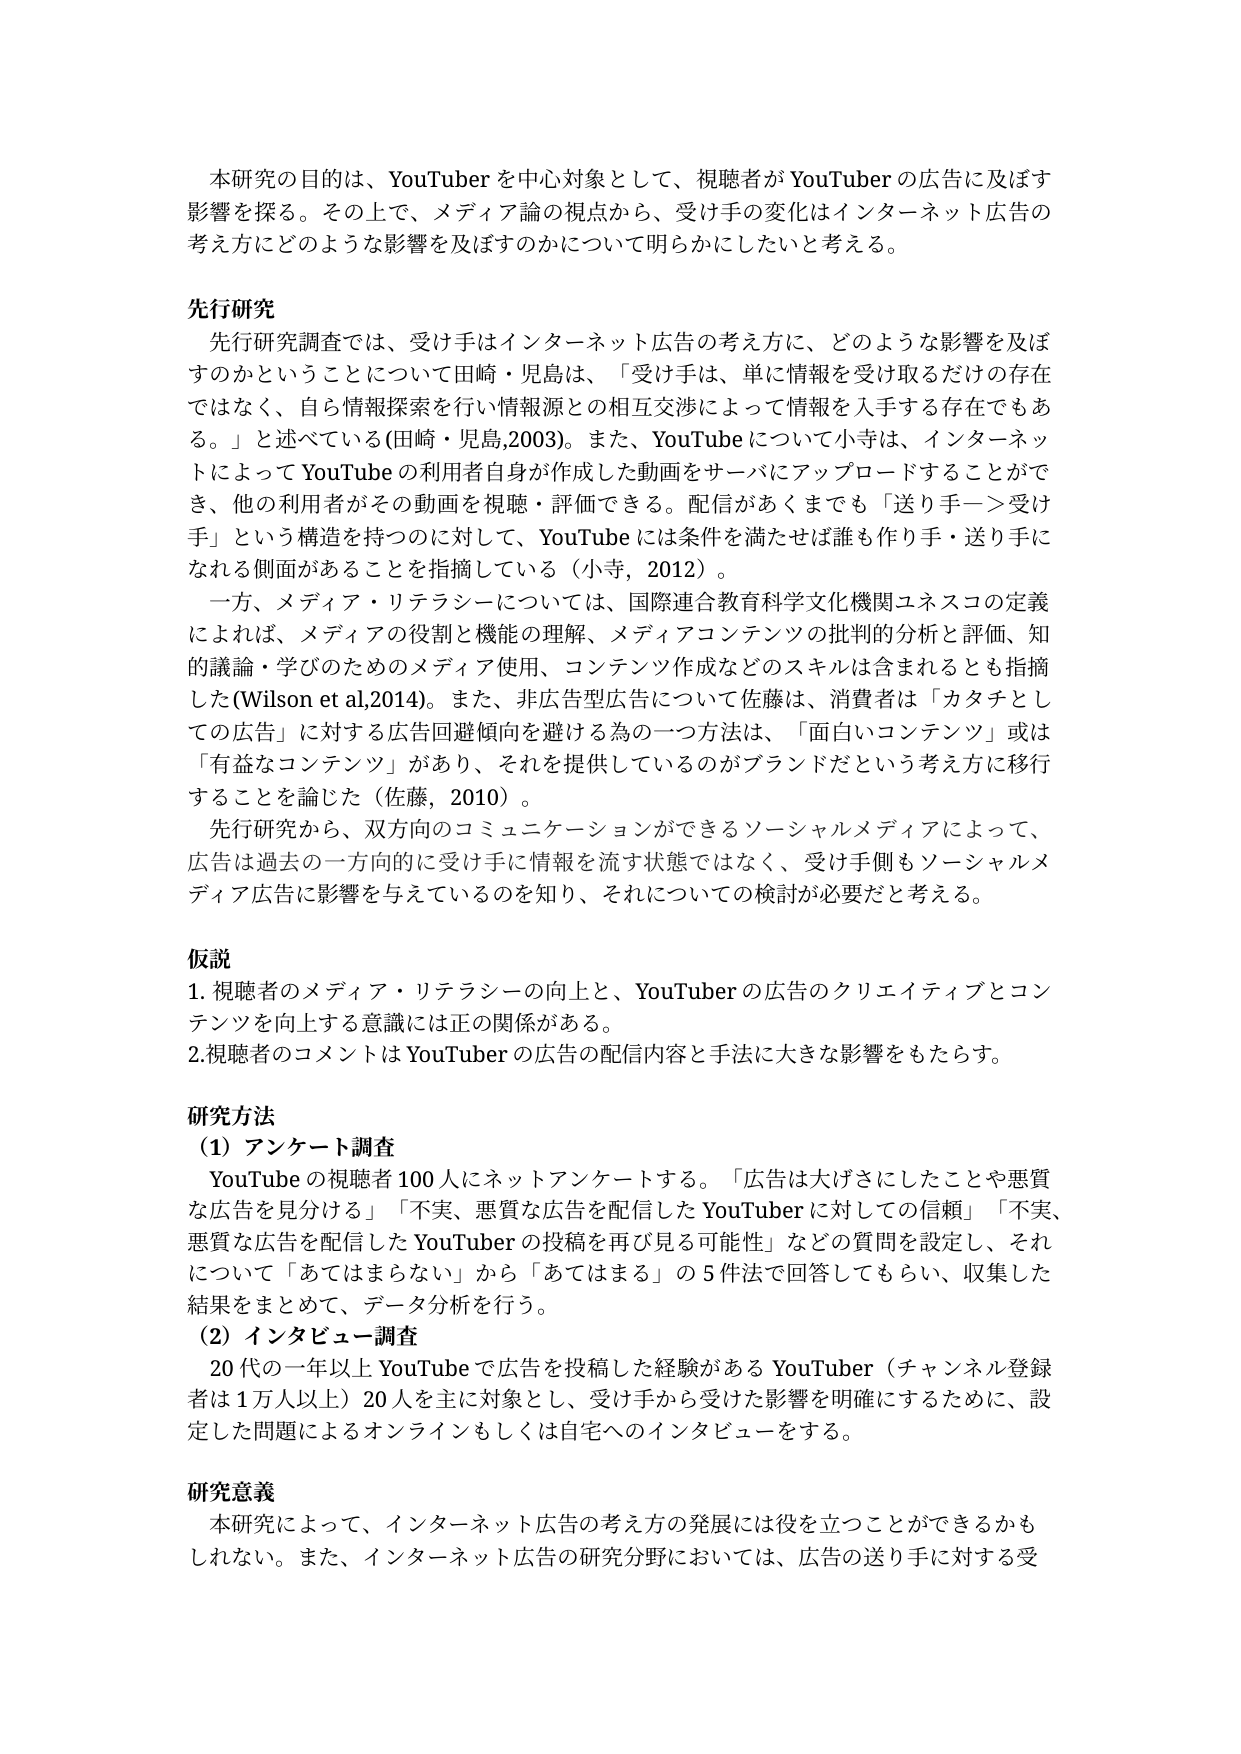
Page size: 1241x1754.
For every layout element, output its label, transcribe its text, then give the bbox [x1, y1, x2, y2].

text 20代の一年以上YouTubeで広告を投稿した経験があるYouTuber（チャンネル登録者は1万人以上）20人を主に対象とし、受け手から受けた影響を明確にするために、設定した問題によるオンラインもしくは自宅へのインタビューをする。 [187, 1351, 1053, 1446]
text YouTubeの視聴者100人にネットアンケートする。「広告は大げさにしたことや悪質な広告を見分ける」「不実、悪質な広告を配信したYouTuberに対しての信頼」「不実、悪質な広告を配信したYouTuberの投稿を再び見る可能性」などの質問を設定し、それについて「あてはまらない」から「あてはまる」の5件法で回答してもらい、収集した結果をまとめて、データ分析を行う。 [187, 1162, 1053, 1319]
text 本研究によって、インターネット広告の考え方の発展には役を立つことができるかもしれない。また、インターネット広告の研究分野においては、広告の送り手に対する受け手の役割の参考研究になれば幸いになる。 [187, 1507, 1053, 1572]
text （2）インタビュー調査 [187, 1319, 1053, 1351]
text 1. 視聴者のメディア・リテラシーの向上と、YouTuberの広告のクリエイティブとコンテンツを向上する意識には正の関係がある。 [187, 974, 1053, 1037]
text 研究方法 [187, 1099, 1053, 1130]
text 一方、メディア・リテラシーについては、国際連合教育科学文化機関ユネスコの定義によれば、メディアの役割と機能の理解、メディアコンテンツの批判的分析と評価、知的議論・学びのためのメディア使用、コンテンツ作成などのスキルは含まれるとも指摘した(Wilson et al,2014)。また、非広告型広告について佐藤は、消費者は「カタチとしての広告」に対する広告回避傾向を避ける為の一つ方法は、「面白いコンテンツ」或は「有益なコンテンツ」があり、それを提供しているのがブランドだという考え方に移行することを論じた（佐藤，2010）。 [187, 584, 1053, 812]
text 先行研究調査では、受け手はインターネット広告の考え方に、どのような影響を及ぼすのかということについて田崎・児島は、「受け手は、単に情報を受け取るだけの存在ではなく、自ら情報探索を行い情報源との相互交渉によって情報を入手する存在でもある。」と述べている(田崎・児島,2003)。また、YouTubeについて小寺は、インターネットによってYouTubeの利用者自身が作成した動画をサーバにアップロードすることができ、他の利用者がその動画を視聴・評価できる。配信があくまでも「送り手―＞受け手」という構造を持つのに対して、YouTubeには条件を満たせば誰も作り手・送り手になれる側面があることを指摘している（小寺，2012）。 [187, 324, 1053, 584]
text 本研究の目的は、YouTuberを中心対象として、視聴者がYouTuberの広告に及ぼす影響を探る。その上で、メディア論の視点から、受け手の変化はインターネット広告の考え方にどのような影響を及ぼすのかについて明らかにしたいと考える。 [187, 162, 1053, 259]
text 先行研究から、双方向のコミュニケーションができるソーシャルメディアによって、広告は過去の一方向的に受け手に情報を流す状態ではなく、受け手側もソーシャルメディア広告に影響を与えているのを知り、それについての検討が必要だと考える。 [187, 812, 1053, 909]
text 2.視聴者のコメントはYouTuberの広告の配信内容と手法に大きな影響をもたらす。 [187, 1037, 1053, 1069]
text （1）アンケート調査 [187, 1130, 1053, 1162]
text 仮説 [187, 942, 1053, 974]
text 研究意義 [187, 1476, 1053, 1507]
text 先行研究 [187, 292, 1053, 324]
